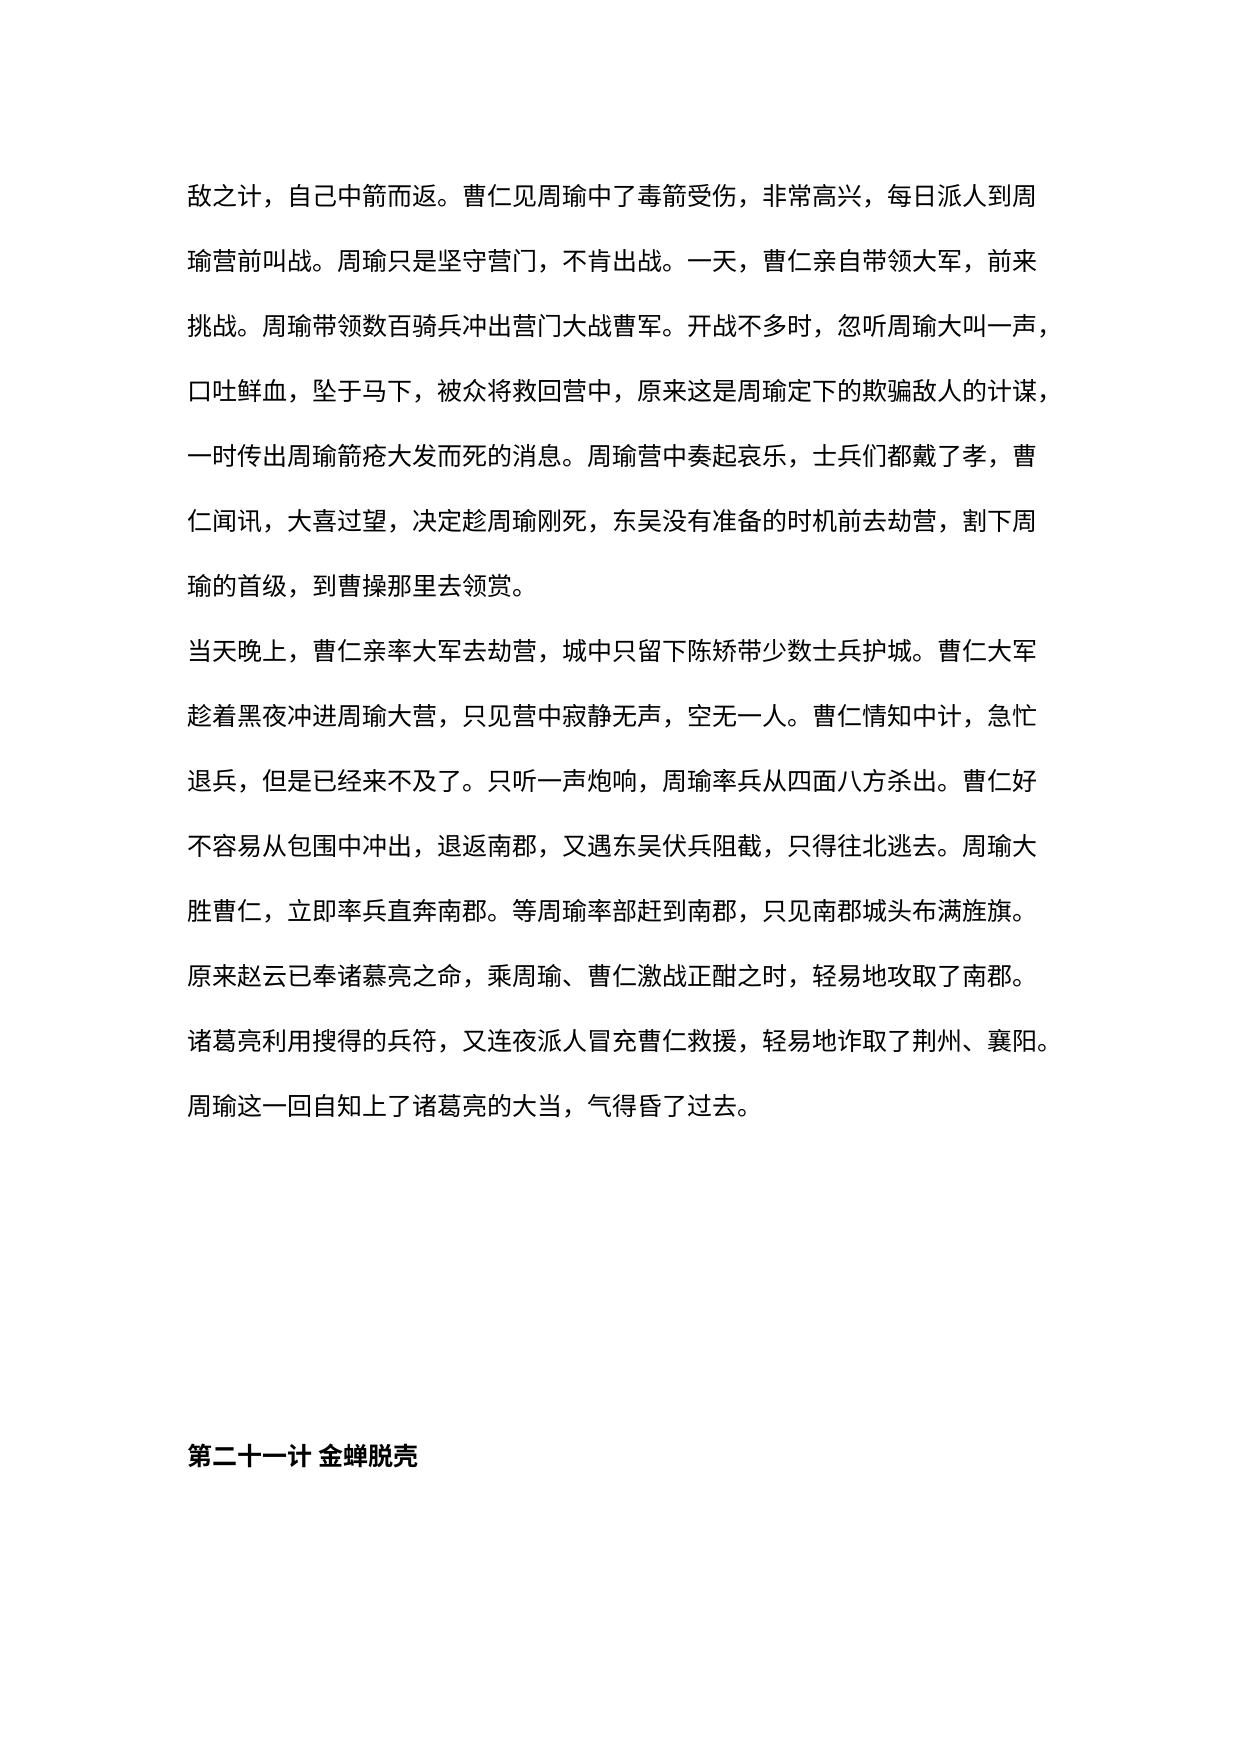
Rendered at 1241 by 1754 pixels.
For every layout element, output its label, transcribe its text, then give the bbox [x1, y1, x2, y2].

list 第二十一计 金蝉脱壳 [187, 1292, 1053, 1487]
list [187, 162, 1053, 1267]
